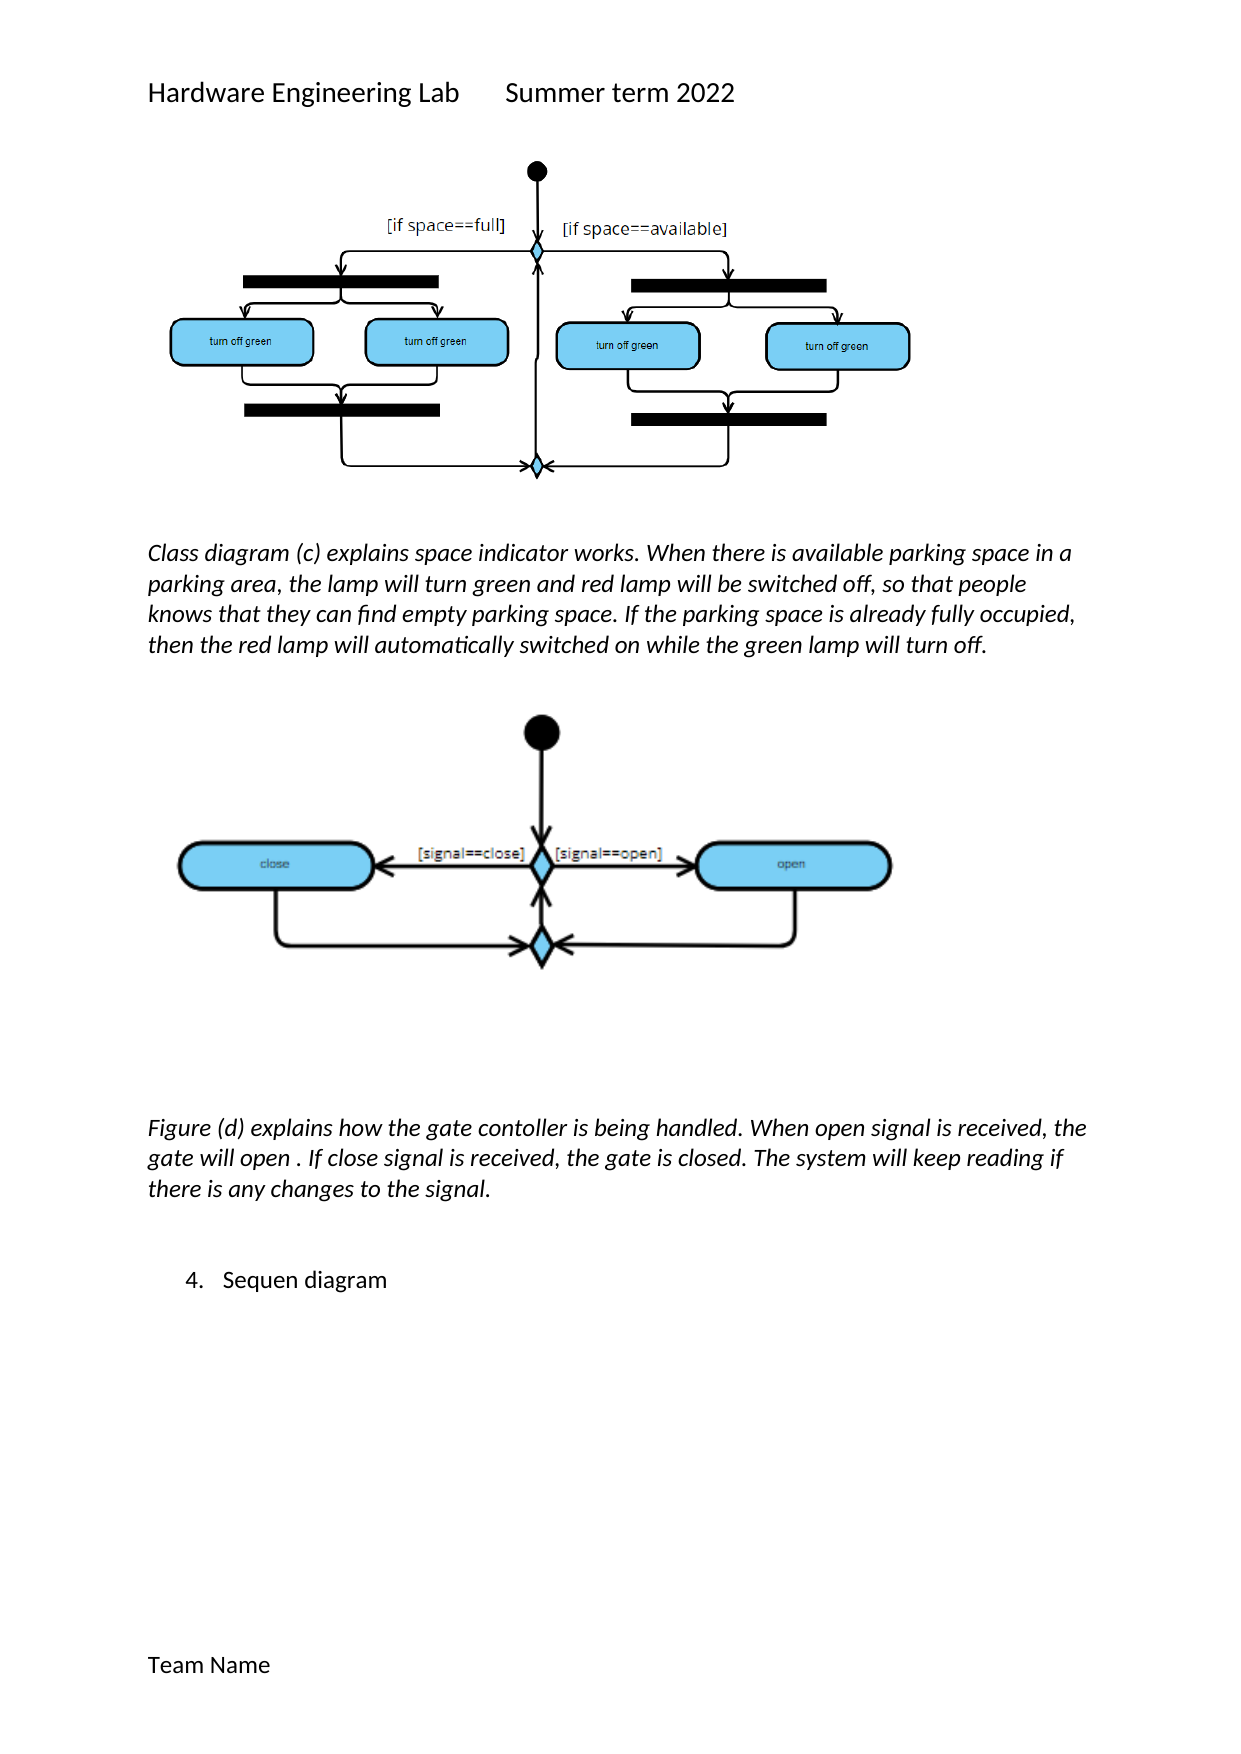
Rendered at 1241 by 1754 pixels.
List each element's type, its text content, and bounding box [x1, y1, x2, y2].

text Figure (d) explains how the gate contoller is being handled. When open signal is received, the gate will open . If close signal is received, the gate is closed. The system will keep reading if there is any changes to the signal. [148, 1112, 1093, 1204]
list Sequen diagram [185, 1265, 1093, 1295]
text Class diagram (c) explains space indicator works. When there is available parking space in a parking area, the lamp will turn green and red lamp will be switched off, so that people knows that they can find empty parking space. If the parking space is already fully occupied, then the red lamp will automatically switched on while the green lamp will turn off. [148, 537, 1093, 659]
